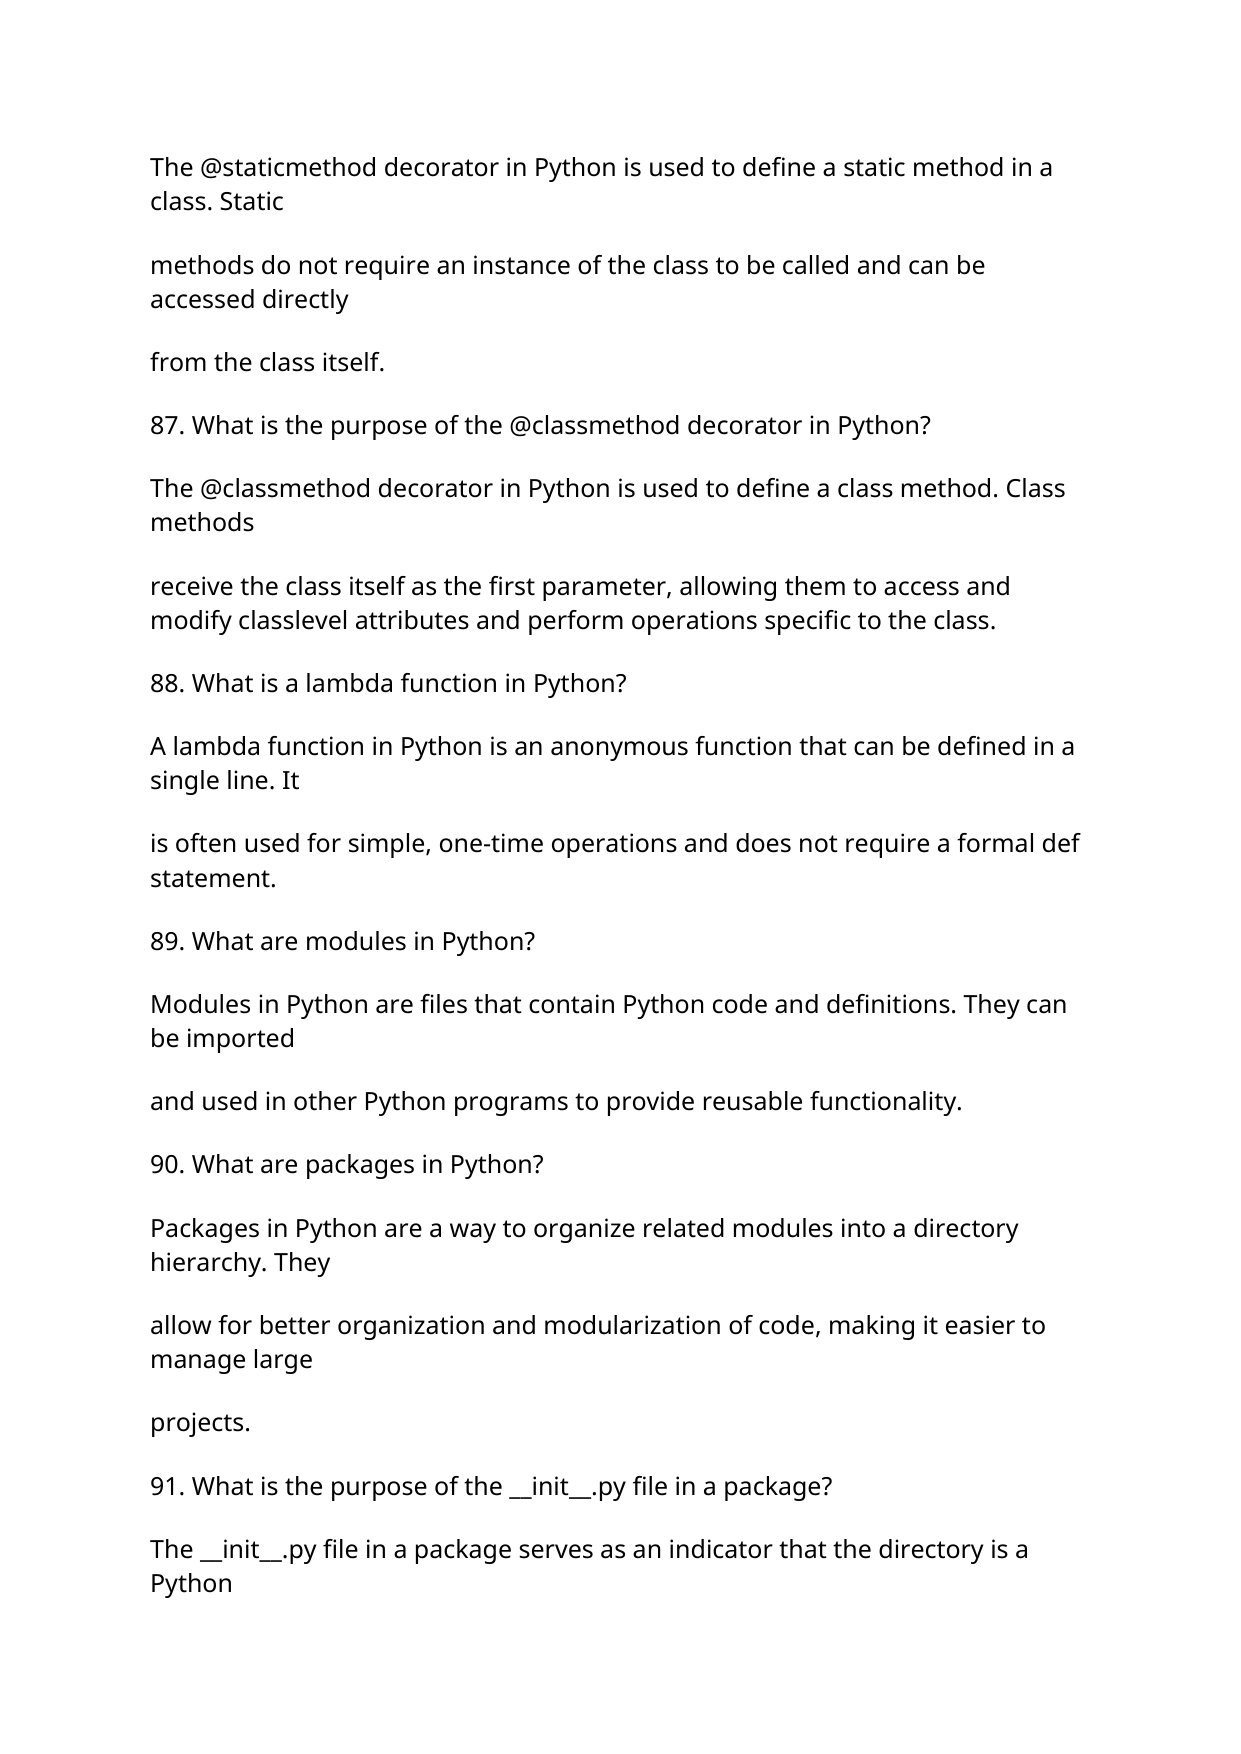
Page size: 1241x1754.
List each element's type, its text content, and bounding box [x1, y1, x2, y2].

text The @classmethod decorator in Python is used to define a class method. Class methods [150, 471, 1090, 539]
text 91. What is the purpose of the __init__.py file in a package? [150, 1468, 1090, 1502]
text is often used for simple, one-time operations and does not require a formal def statement. [150, 826, 1090, 894]
text 88. What is a lambda function in Python? [150, 666, 1090, 700]
text projects. [150, 1405, 1090, 1439]
text The @staticmethod decorator in Python is used to define a static method in a class. Static [150, 150, 1090, 218]
text 87. What is the purpose of the @classmethod decorator in Python? [150, 408, 1090, 442]
text 89. What are modules in Python? [150, 923, 1090, 957]
text methods do not require an instance of the class to be called and can be accessed directly [150, 247, 1090, 315]
text Packages in Python are a way to organize related modules into a directory hierarchy. They [150, 1210, 1090, 1278]
text Modules in Python are files that contain Python code and definitions. They can be imported [150, 987, 1090, 1055]
text The __init__.py file in a package serves as an indicator that the directory is a Python [150, 1531, 1090, 1599]
text allow for better organization and modularization of code, making it easier to manage large [150, 1308, 1090, 1376]
text and used in other Python programs to provide reusable functionality. [150, 1084, 1090, 1118]
text from the class itself. [150, 344, 1090, 379]
text receive the class itself as the first parameter, allowing them to access and modify classlevel attributes and perform operations specific to the class. [150, 568, 1090, 636]
text 90. What are packages in Python? [150, 1147, 1090, 1181]
text A lambda function in Python is an anonymous function that can be defined in a single line. It [150, 729, 1090, 797]
